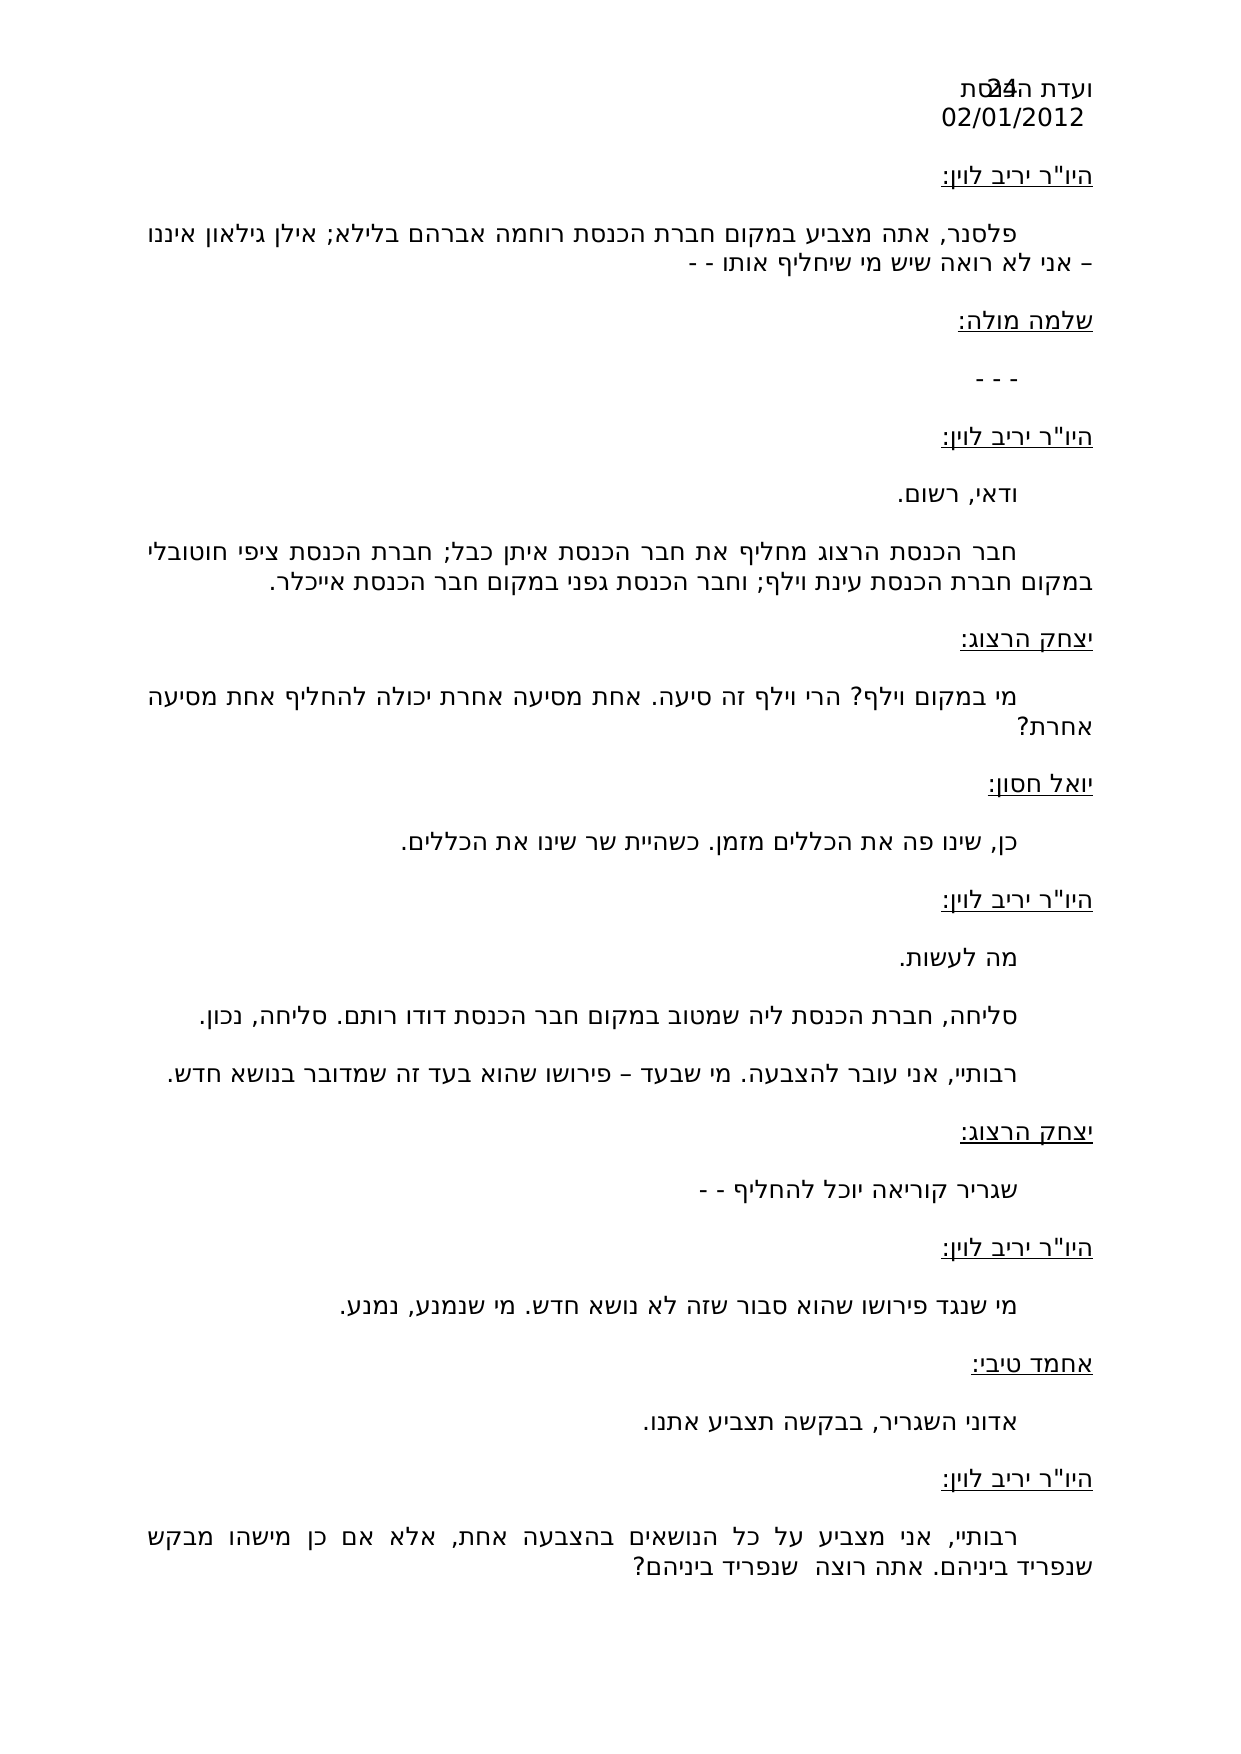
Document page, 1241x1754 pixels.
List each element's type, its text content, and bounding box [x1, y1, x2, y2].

text מי שנגד פירושו שהוא סבור שזה לא נושא חדש. מי שנמנע, נמנע. [147, 1291, 1093, 1320]
text אדוני השגריר, בבקשה תצביע אתנו. [147, 1407, 1093, 1436]
text רבותיי, אני עובר להצבעה. מי שבעד – פירושו שהוא בעד זה שמדובר בנושא חדש. [147, 1059, 1093, 1088]
text שגריר קוריאה יוכל להחליף - - [147, 1175, 1093, 1204]
text היו"ר יריב לוין: [147, 1233, 1093, 1262]
text פלסנר, אתה מצביע במקום חברת הכנסת רוחמה אברהם בלילא; אילן גילאון איננו – אני לא רואה שיש מי שיחליף אותו - - [147, 219, 1093, 277]
text יצחק הרצוג: [147, 625, 1093, 654]
text היו"ר יריב לוין: [147, 422, 1093, 451]
text היו"ר יריב לוין: [147, 886, 1093, 915]
text יואל חסון: [147, 770, 1093, 799]
text מה לעשות. [147, 943, 1093, 973]
text היו"ר יריב לוין: [147, 1465, 1093, 1494]
text - - - [147, 364, 1093, 393]
text סליחה, חברת הכנסת ליה שמטוב במקום חבר הכנסת דודו רותם. סליחה, נכון. [147, 1001, 1093, 1031]
text חבר הכנסת הרצוג מחליף את חבר הכנסת איתן כבל; חברת הכנסת ציפי חוטובלי במקום חברת הכנסת עינת וילף; וחבר הכנסת גפני במקום חבר הכנסת אייכלר. [147, 538, 1093, 596]
text ודאי, רשום. [147, 480, 1093, 509]
text יצחק הרצוג: [147, 1117, 1093, 1146]
text שלמה מולה: [147, 306, 1093, 335]
text רבותיי, אני מצביע על כל הנושאים בהצבעה אחת, אלא אם כן מישהו מבקש שנפריד ביניהם. אתה רוצה שנפריד ביניהם? [147, 1523, 1093, 1581]
text היו"ר יריב לוין: [147, 161, 1093, 190]
text כן, שינו פה את הכללים מזמן. כשהיית שר שינו את הכללים. [147, 828, 1093, 857]
text מי במקום וילף? הרי וילף זה סיעה. אחת מסיעה אחרת יכולה להחליף אחת מסיעה אחרת? [147, 683, 1093, 741]
text אחמד טיבי: [147, 1349, 1093, 1378]
